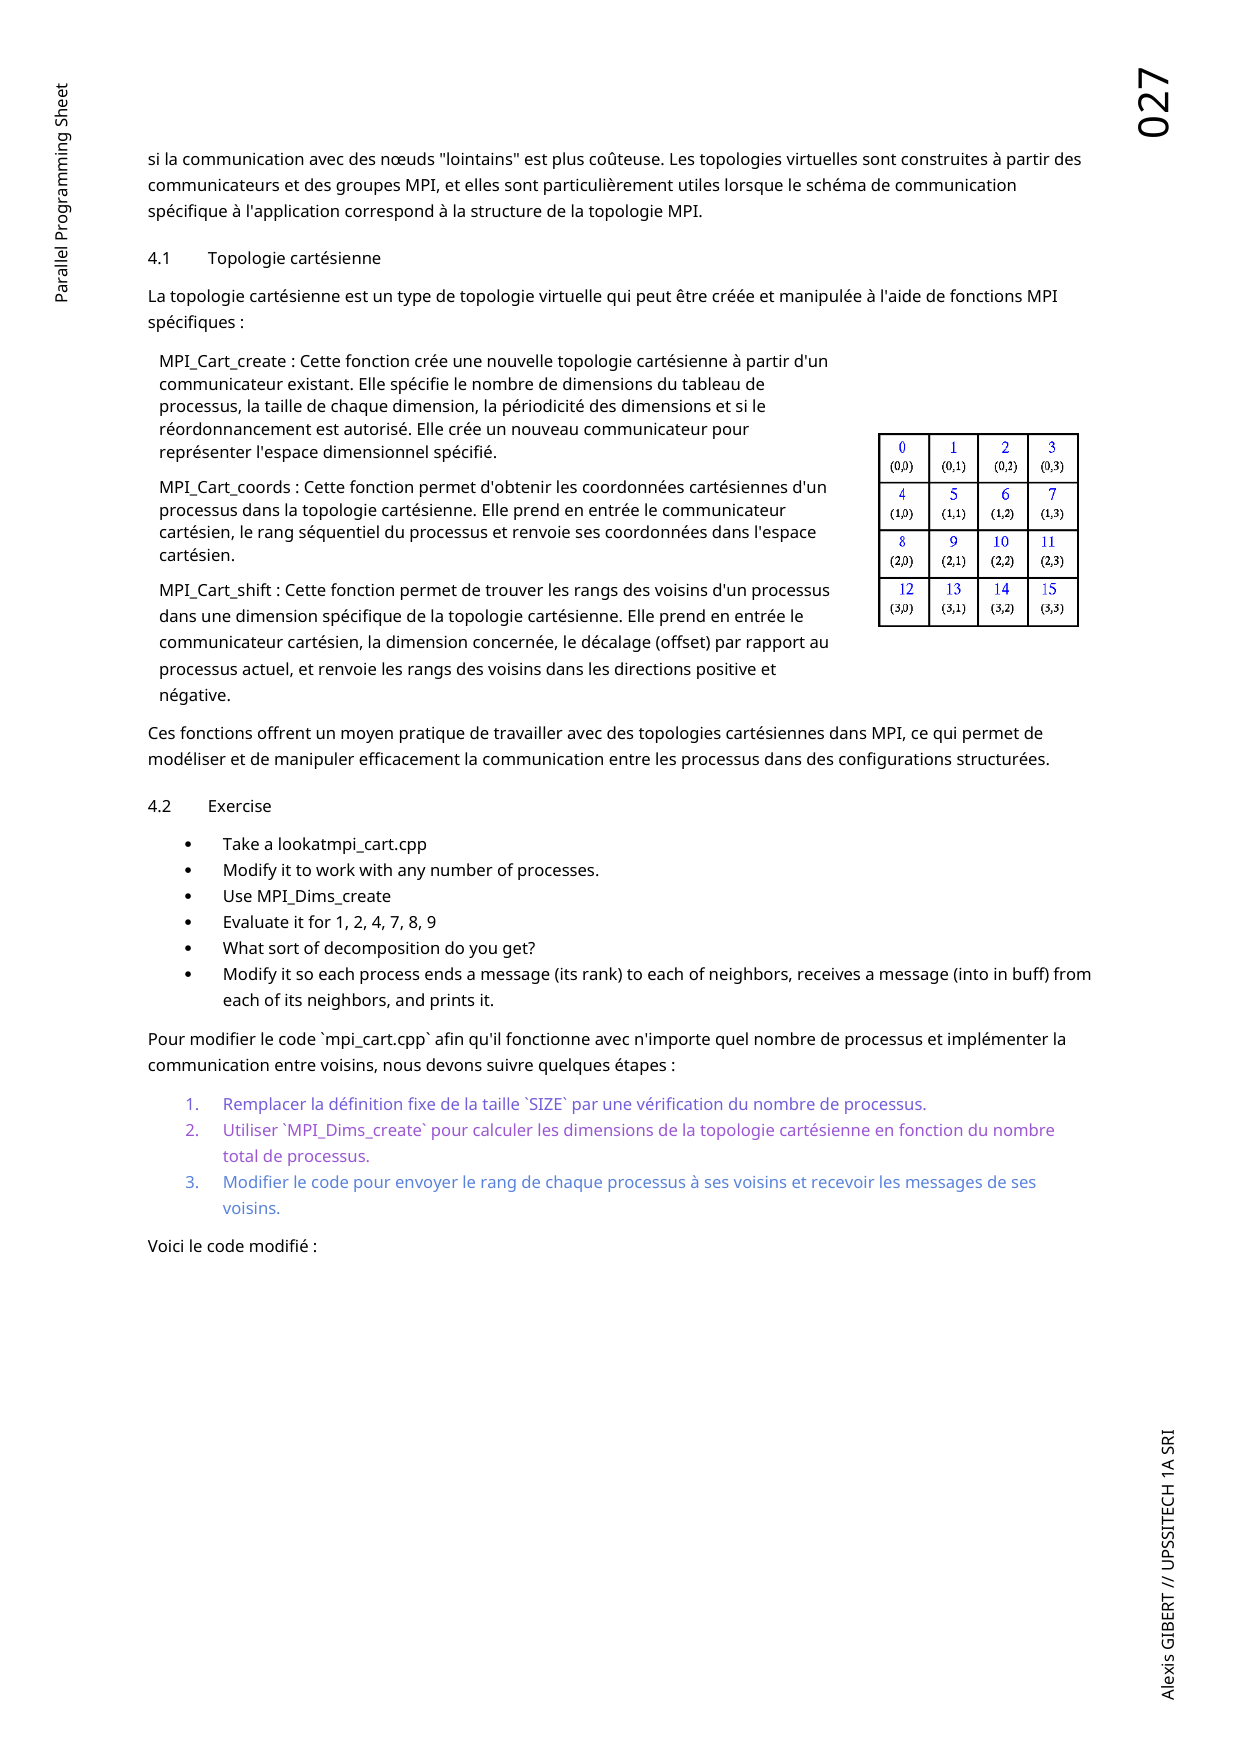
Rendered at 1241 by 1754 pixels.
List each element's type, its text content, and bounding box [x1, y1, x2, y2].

text Pour modifier le code `mpi_cart.cpp` afin qu'il fonctionne avec n'importe quel nombre de processus et implémenter la communication entre voisins, nous devons suivre quelques étapes : [148, 1027, 1093, 1076]
text La topologie cartésienne est un type de topologie virtuelle qui peut être créée et manipulée à l'aide de fonctions MPI spécifiques : [148, 285, 1093, 334]
table_header [858, 350, 1093, 721]
subtitle Topologie cartésienne [148, 247, 1093, 269]
list Modifier le code pour envoyer le rang de chaque processus à ses voisins et recevoir les messages de ses voisins. [185, 1170, 1093, 1219]
list Utiliser `MPI_Dims_create` pour calculer les dimensions de la topologie cartésienne en fonction du nombre total de processus. [185, 1118, 1093, 1167]
picture [868, 423, 1081, 635]
table_header MPI_Cart_create : Cette fonction crée une nouvelle topologie cartésienne à partir d'un communicateur existant. Elle spécifie le nombre de dimensions du tableau de processus, la taille de chaque dimension, la périodicité des dimensions et si le réordonnancement est autorisé. Elle crée un nouveau communicateur pour représenter l'espace dimensionnel spécifié. MPI_Cart_coords : Cette fonction permet d'obtenir les coordonnées cartésiennes d'un processus dans la topologie cartésienne. Elle prend en entrée le communicateur cartésien, le rang séquentiel du processus et renvoie ses coordonnées dans l'espace cartésien. MPI_Cart_shift : Cette fonction permet de trouver les rangs des voisins d'un processus dans une dimension spécifique de la topologie cartésienne. Elle prend en entrée le communicateur cartésien, la dimension concernée, le décalage (offset) par rapport au processus actuel, et renvoie les rangs des voisins dans les directions positive et négative. [148, 350, 857, 721]
list Modify it so each process ends a message (its rank) to each of neighbors, receives a message (into in buff) from each of its neighbors, and prints it. [185, 963, 1093, 1012]
list What sort of decomposition do you get? [185, 937, 1093, 959]
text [148, 148, 1093, 222]
list Take a lookatmpi_cart.cpp [185, 833, 1093, 855]
list Use MPI_Dims_create [185, 885, 1093, 907]
text Voici le code modifié : [148, 1235, 1093, 1257]
list Evaluate it for 1, 2, 4, 7, 8, 9 [185, 911, 1093, 933]
text Ces fonctions offrent un moyen pratique de travailler avec des topologies cartésiennes dans MPI, ce qui permet de modéliser et de manipuler efficacement la communication entre les processus dans des configurations structurées. [148, 721, 1093, 770]
list Remplacer la définition fixe de la taille `SIZE` par une vérification du nombre de processus. [185, 1092, 1093, 1115]
list Modify it to work with any number of processes. [185, 859, 1093, 881]
subtitle Exercise [148, 794, 1093, 817]
